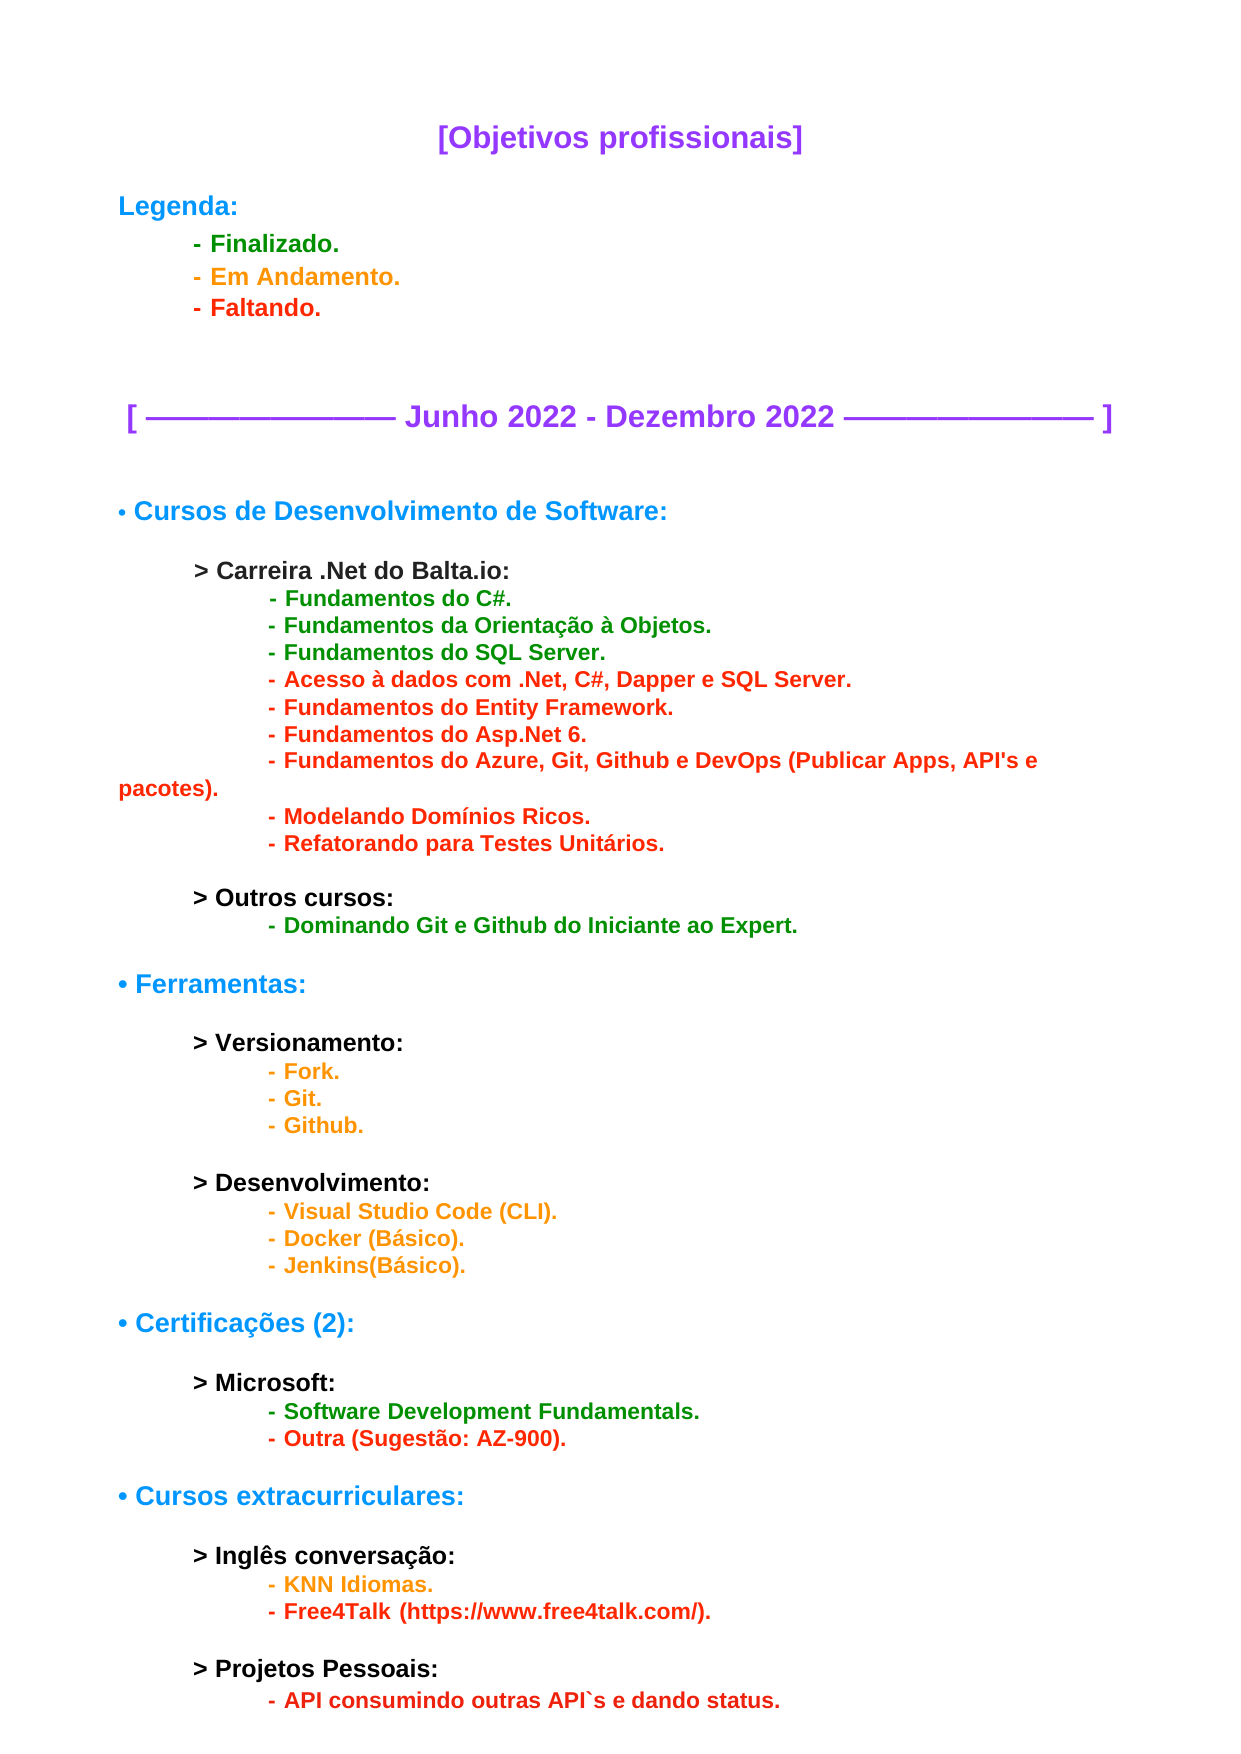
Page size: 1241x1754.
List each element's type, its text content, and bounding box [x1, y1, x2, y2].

subtitle Outros cursos: [193, 883, 1126, 911]
subtitle Cursos extracurriculares: [118, 1480, 1126, 1512]
list Faltando. [193, 293, 1126, 322]
subtitle Certificações (2): [118, 1307, 1126, 1338]
list Fundamentos do Azure, Git, Github e DevOps (Publicar Apps, API's e [268, 748, 1126, 774]
list Git. [268, 1085, 1126, 1111]
subtitle Ferramentas: [118, 968, 1126, 999]
subtitle Versionamento: [193, 1028, 1126, 1057]
list Fundamentos do Asp.Net 6. [268, 721, 1126, 747]
list Github. [268, 1112, 1126, 1138]
subtitle Carreira .Net do Balta.io: [106, 556, 510, 584]
subtitle Cursos de Desenvolvimento de Software: [118, 495, 1126, 526]
list Jenkins(Básico). [268, 1252, 1126, 1278]
list Dominando Git e Github do Iniciante ao Expert. [268, 912, 1126, 938]
subtitle Finalizado. [193, 229, 1126, 258]
subtitle Legenda: [118, 190, 1126, 222]
list Em Andamento. [193, 262, 1126, 291]
subtitle Projetos Pessoais: [193, 1654, 1126, 1682]
list Software Development Fundamentals. [268, 1398, 1126, 1424]
list Outra (Sugestão: AZ-900). [268, 1425, 1126, 1451]
list Visual Studio Code (CLI). [268, 1198, 1126, 1224]
list Fork. [268, 1058, 1126, 1084]
text pacotes). [118, 775, 223, 801]
list Fundamentos do Entity Framework. [268, 693, 1126, 720]
subtitle Microsoft: [193, 1368, 1126, 1397]
list Fundamentos do C#. [106, 585, 511, 612]
list Acesso à dados com .Net, C#, Dapper e SQL Server. [268, 666, 1126, 693]
list Fundamentos da Orientação à Objetos. [268, 612, 1126, 639]
list KNN Idiomas. [268, 1571, 1126, 1597]
subtitle Inglês conversação: [193, 1541, 1126, 1570]
list Modelando Domínios Ricos. [268, 803, 1126, 829]
list API consumindo outras API`s e dando status. [268, 1687, 1126, 1713]
list Refatorando para Testes Unitários. [268, 830, 1126, 883]
subtitle Desenvolvimento: [193, 1168, 1126, 1197]
list Fundamentos do SQL Server. [268, 639, 1126, 666]
list Docker (Básico). [268, 1225, 1126, 1251]
subtitle [Objetivos profissionais] [436, 119, 804, 155]
list Free4Talk (https://www.free4talk.com/). [268, 1598, 1126, 1624]
subtitle [ ———————— Junho 2022 - Dezembro 2022 ———————— ] [126, 398, 1126, 434]
